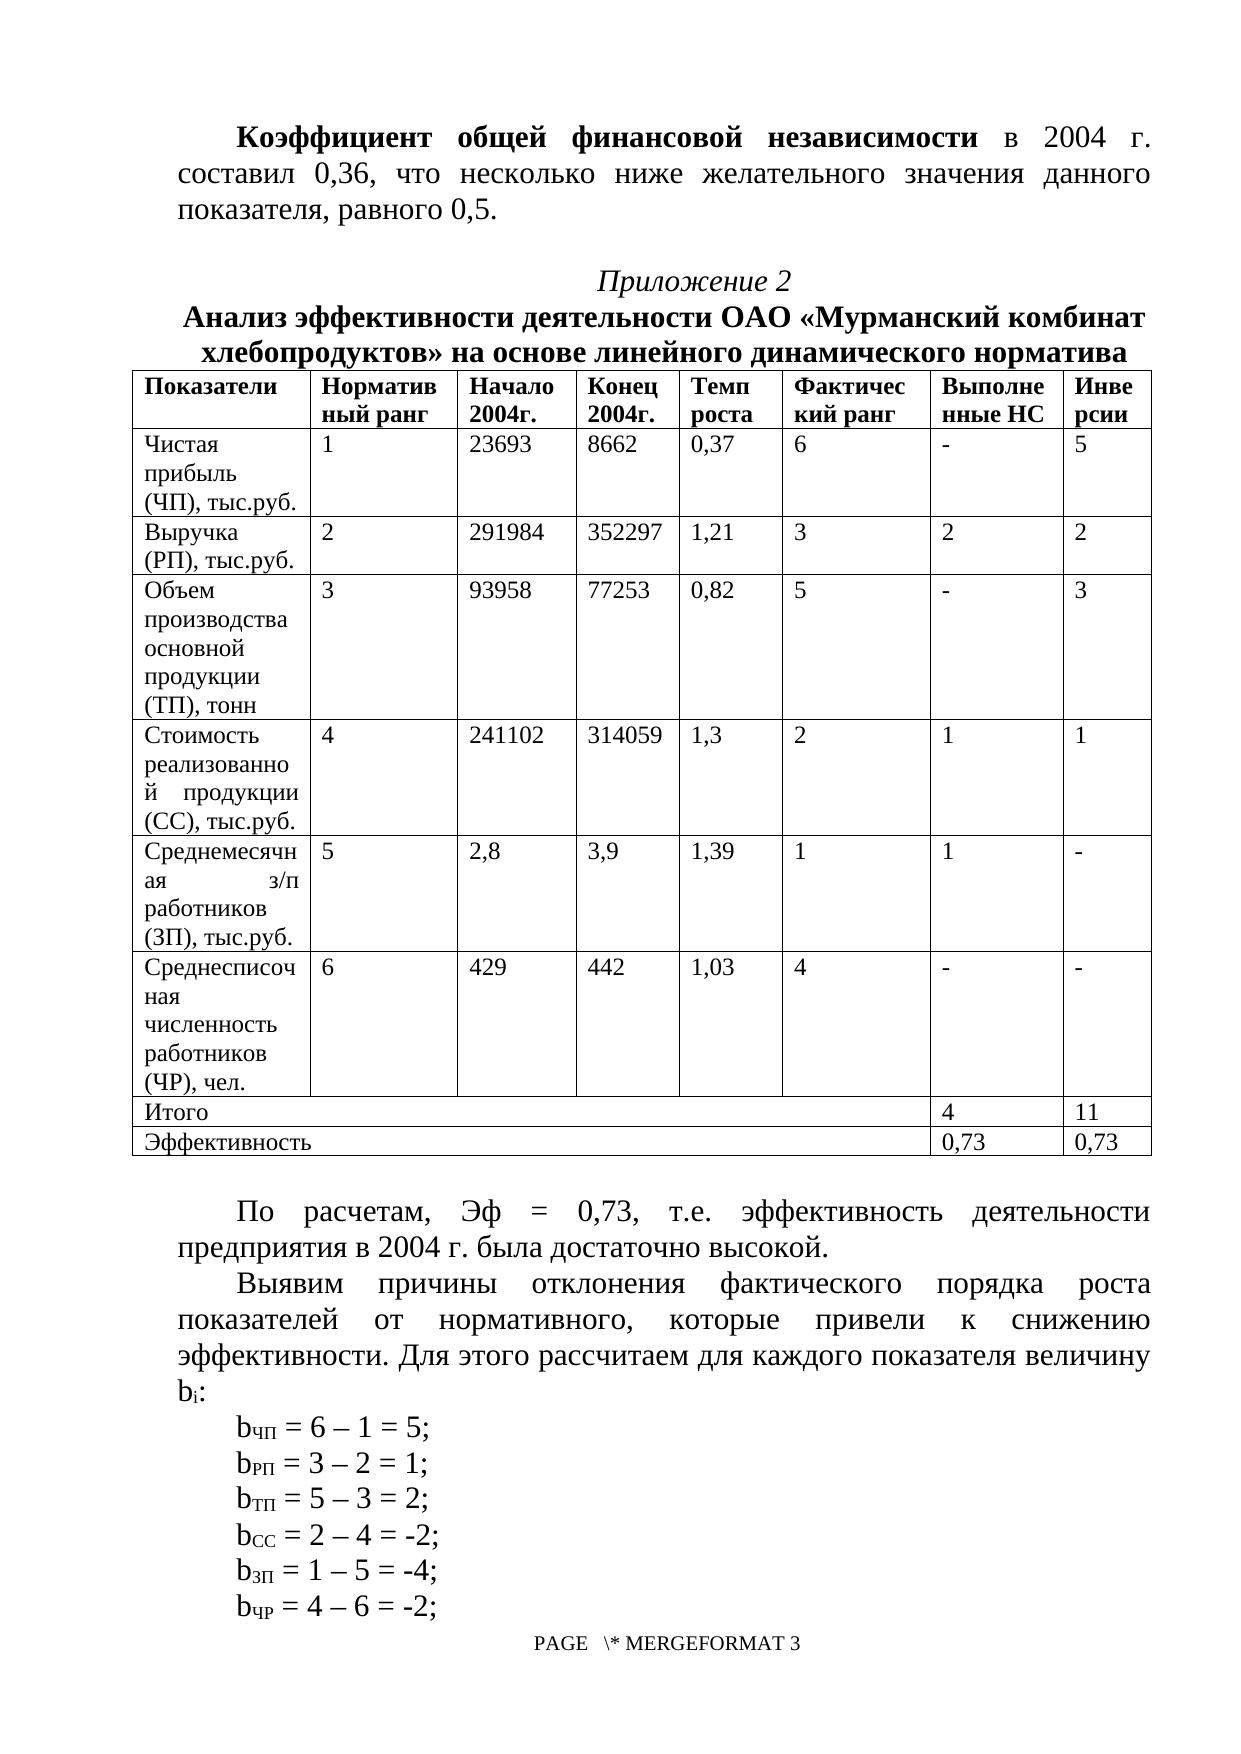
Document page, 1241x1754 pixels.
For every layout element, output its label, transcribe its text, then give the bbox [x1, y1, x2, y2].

table_cell Объем производства основной продукции (ТП), тонн [133, 575, 310, 719]
text bЗП = 1 – 5 = -4; [177, 1552, 1152, 1588]
table_cell 23693 [458, 429, 576, 516]
table_cell Чистая прибыль (ЧП), тыс.руб. [133, 429, 310, 516]
table_cell 1,21 [680, 517, 782, 574]
table_cell 314059 [577, 720, 679, 835]
text Коэффициент общей финансовой независимости в 2004 г. составил 0,36, что несколько ниже желательного значения данного показателя, равного 0,5. [177, 118, 1152, 226]
table_header Начало 2004г. [458, 371, 576, 428]
text bСС = 2 – 4 = -2; [177, 1516, 1152, 1552]
text Приложение 2 [177, 262, 1152, 298]
table_cell 6 [311, 952, 457, 1096]
table_cell - [1064, 952, 1151, 1096]
table_cell 2 [311, 517, 457, 574]
table_header Инверсии [1064, 371, 1151, 428]
table_cell 3,9 [577, 836, 679, 951]
table_cell 1,39 [680, 836, 782, 951]
text bЧР = 4 – 6 = -2; [177, 1588, 1152, 1623]
table_cell 4 [311, 720, 457, 835]
table_cell 1,3 [680, 720, 782, 835]
table_cell 93958 [458, 575, 576, 719]
table_cell Стоимость реализованной продукции (СС), тыс.руб. [133, 720, 310, 835]
table_cell Среднесписочная численность работников (ЧР), чел. [133, 952, 310, 1096]
table_cell 291984 [458, 517, 576, 574]
table_cell 1 [311, 429, 457, 516]
table_cell 3 [1064, 575, 1151, 719]
table_cell 11 [1064, 1097, 1151, 1126]
table_header Нормативный ранг [311, 371, 457, 428]
table_cell 0,73 [931, 1127, 1063, 1155]
table_cell 352297 [577, 517, 679, 574]
table_cell 5 [311, 836, 457, 951]
table_cell 3 [311, 575, 457, 719]
table_cell 2 [783, 720, 930, 835]
table_cell 8662 [577, 429, 679, 516]
table_cell - [1064, 836, 1151, 951]
table_header Конец 2004г. [577, 371, 679, 428]
table_cell - [931, 575, 1063, 719]
table_cell Эффективность [133, 1127, 930, 1155]
table_cell 77253 [577, 575, 679, 719]
table_cell - [931, 429, 1063, 516]
table_cell 5 [783, 575, 930, 719]
table_cell 429 [458, 952, 576, 1096]
table_header Темп роста [680, 371, 782, 428]
text Выявим причины отклонения фактического порядка роста показателей от нормативного, которые привели к снижению эффективности. Для этого рассчитаем для каждого показателя величину bi: [177, 1264, 1152, 1408]
table_cell 1,03 [680, 952, 782, 1096]
table_cell 442 [577, 952, 679, 1096]
table_cell Среднемесячная з/п работников (ЗП), тыс.руб. [133, 836, 310, 951]
table_cell 0,82 [680, 575, 782, 719]
text bТП = 5 – 3 = 2; [177, 1480, 1152, 1516]
table_cell 0,73 [1064, 1127, 1151, 1155]
table_header Выполненные НС [931, 371, 1063, 428]
table_cell 2,8 [458, 836, 576, 951]
table_cell 2 [1064, 517, 1151, 574]
table_header Фактический ранг [783, 371, 930, 428]
table_cell 0,37 [680, 429, 782, 516]
table_cell 5 [1064, 429, 1151, 516]
text bЧП = 6 – 1 = 5; [177, 1408, 1152, 1444]
table_cell 4 [783, 952, 930, 1096]
table_cell Итого [133, 1097, 930, 1126]
text bРП = 3 – 2 = 1; [177, 1444, 1152, 1480]
table_cell 4 [931, 1097, 1063, 1126]
table_cell 241102 [458, 720, 576, 835]
table_cell 1 [1064, 720, 1151, 835]
table_cell 3 [783, 517, 930, 574]
table_cell Выручка (РП), тыс.руб. [133, 517, 310, 574]
table_cell 1 [931, 836, 1063, 951]
table_cell 1 [783, 836, 930, 951]
text По расчетам, Эф = 0,73, т.е. эффективность деятельности предприятия в 2004 г. была достаточно высокой. [177, 1192, 1152, 1264]
table_cell 2 [931, 517, 1063, 574]
text Анализ эффективности деятельности ОАО «Мурманский комбинат хлебопродуктов» на основе линейного динамического норматива [177, 298, 1152, 370]
table_cell - [931, 952, 1063, 1096]
table_cell 6 [783, 429, 930, 516]
table_header Показатели [133, 371, 310, 428]
table_cell 1 [931, 720, 1063, 835]
